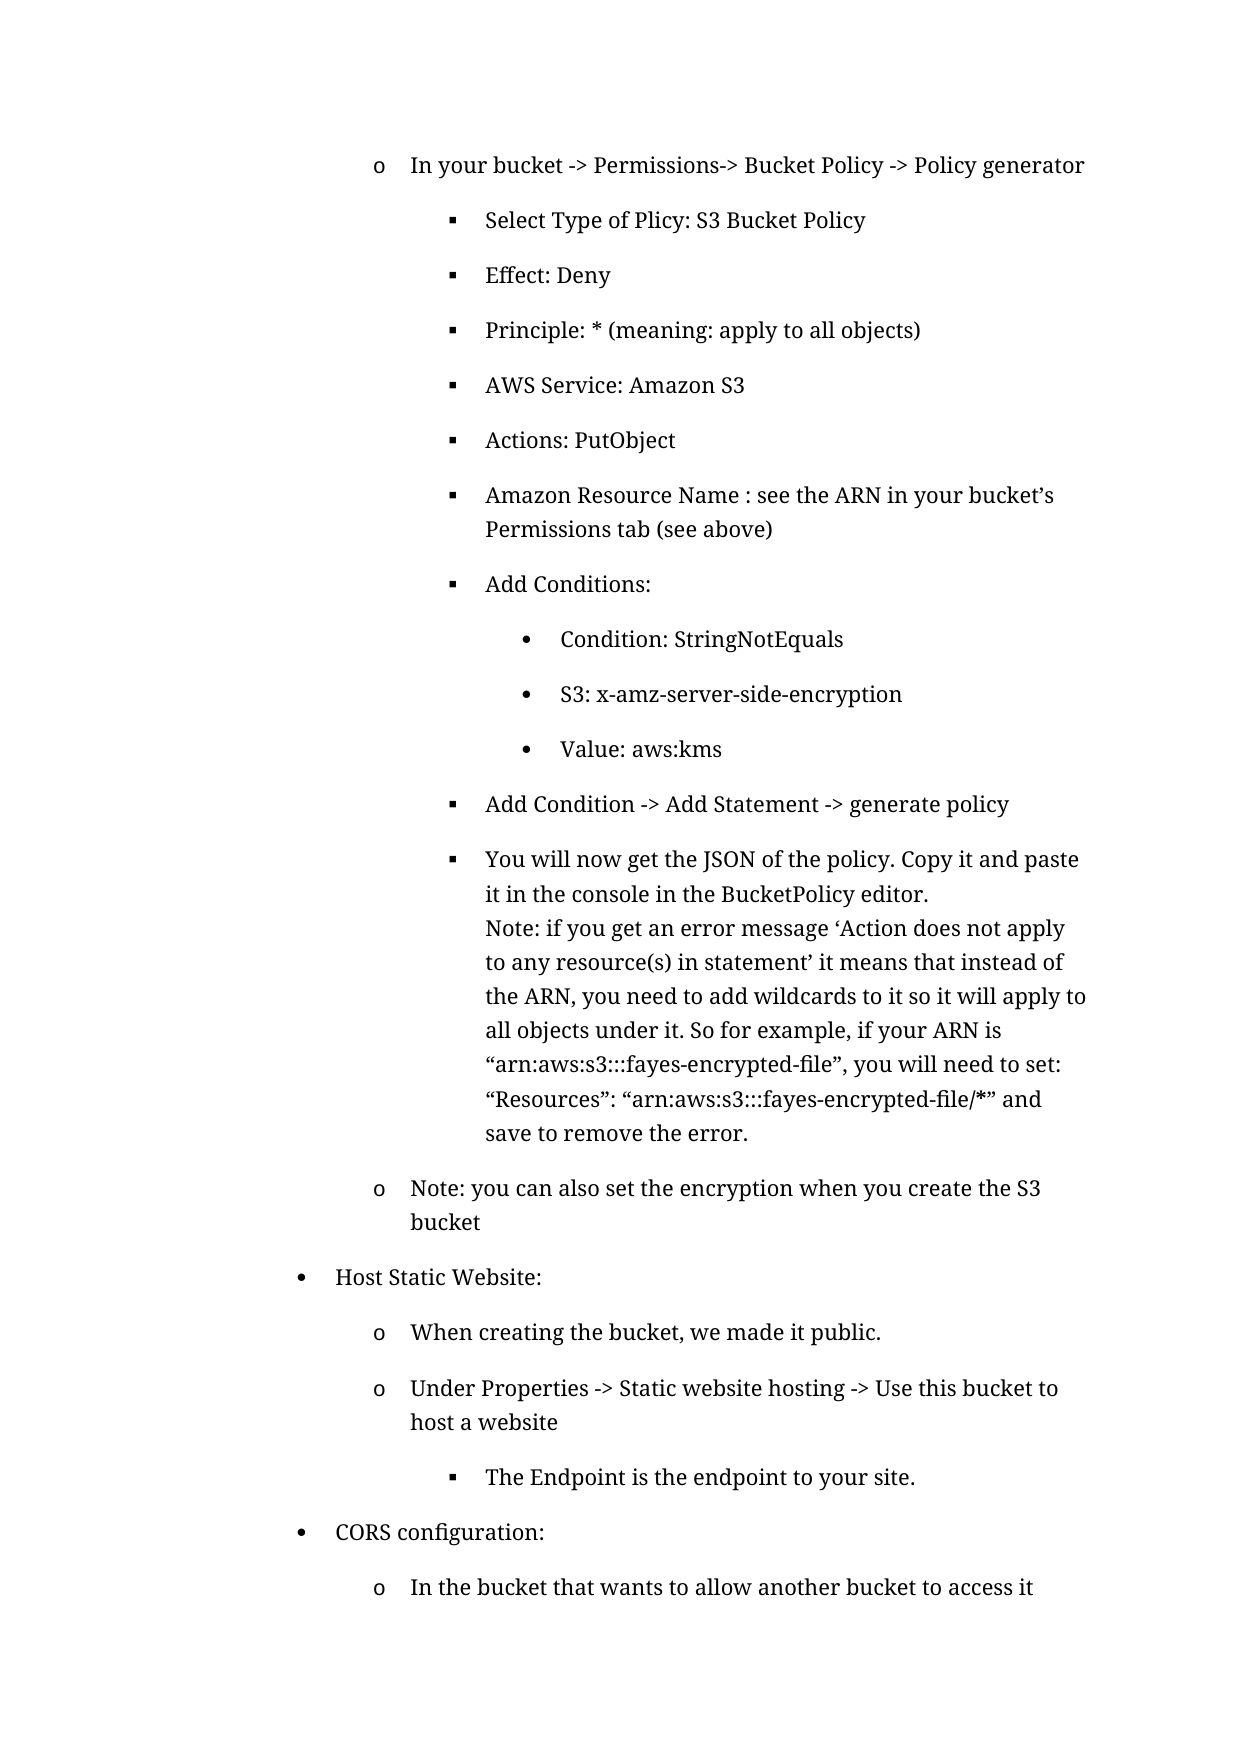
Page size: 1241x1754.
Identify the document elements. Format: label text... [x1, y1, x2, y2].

list Effect: Deny [448, 260, 1090, 290]
list Under Properties -> Static website hosting -> Use this bucket to host a website [373, 1372, 1090, 1437]
list The Endpoint is the endpoint to your site. [448, 1462, 1090, 1492]
list You will now get the JSON of the policy. Copy it and paste it in the console in the BucketPolicy editor. Note: if you get an error message ‘Action does not apply to any resource(s) in statement’ it means that instead of the ARN, you need to add wildcards to it so it will apply to all objects under it. So for example, if your ARN is “arn:aws:s3:::fayes-encrypted-file”, you will need to set: “Resources”: “arn:aws:s3:::fayes-encrypted-file/*” and save to remove the error. [448, 844, 1090, 1148]
list Host Static Website: [298, 1262, 1090, 1292]
list AWS Service: Amazon S3 [448, 370, 1090, 400]
list When creating the bucket, we made it public. [373, 1317, 1090, 1347]
list In your bucket -> Permissions-> Bucket Policy -> Policy generator [373, 150, 1090, 180]
list In the bucket that wants to allow another bucket to access it [373, 1572, 1090, 1602]
list Note: you can also set the encryption when you create the S3 bucket [373, 1173, 1090, 1237]
list Amazon Resource Name : see the ARN in your bucket’s Permissions tab (see above) [448, 480, 1090, 544]
list Condition: StringNotEquals [523, 624, 1090, 654]
list S3: x-amz-server-side-encryption [523, 679, 1090, 709]
list Actions: PutObject [448, 425, 1090, 455]
list Value: aws:kms [523, 734, 1090, 764]
list Add Conditions: [448, 569, 1090, 599]
list CORS configuration: [298, 1517, 1090, 1547]
list Principle: * (meaning: apply to all objects) [448, 315, 1090, 345]
list Select Type of Plicy: S3 Bucket Policy [448, 205, 1090, 235]
list Add Condition -> Add Statement -> generate policy [448, 789, 1090, 819]
